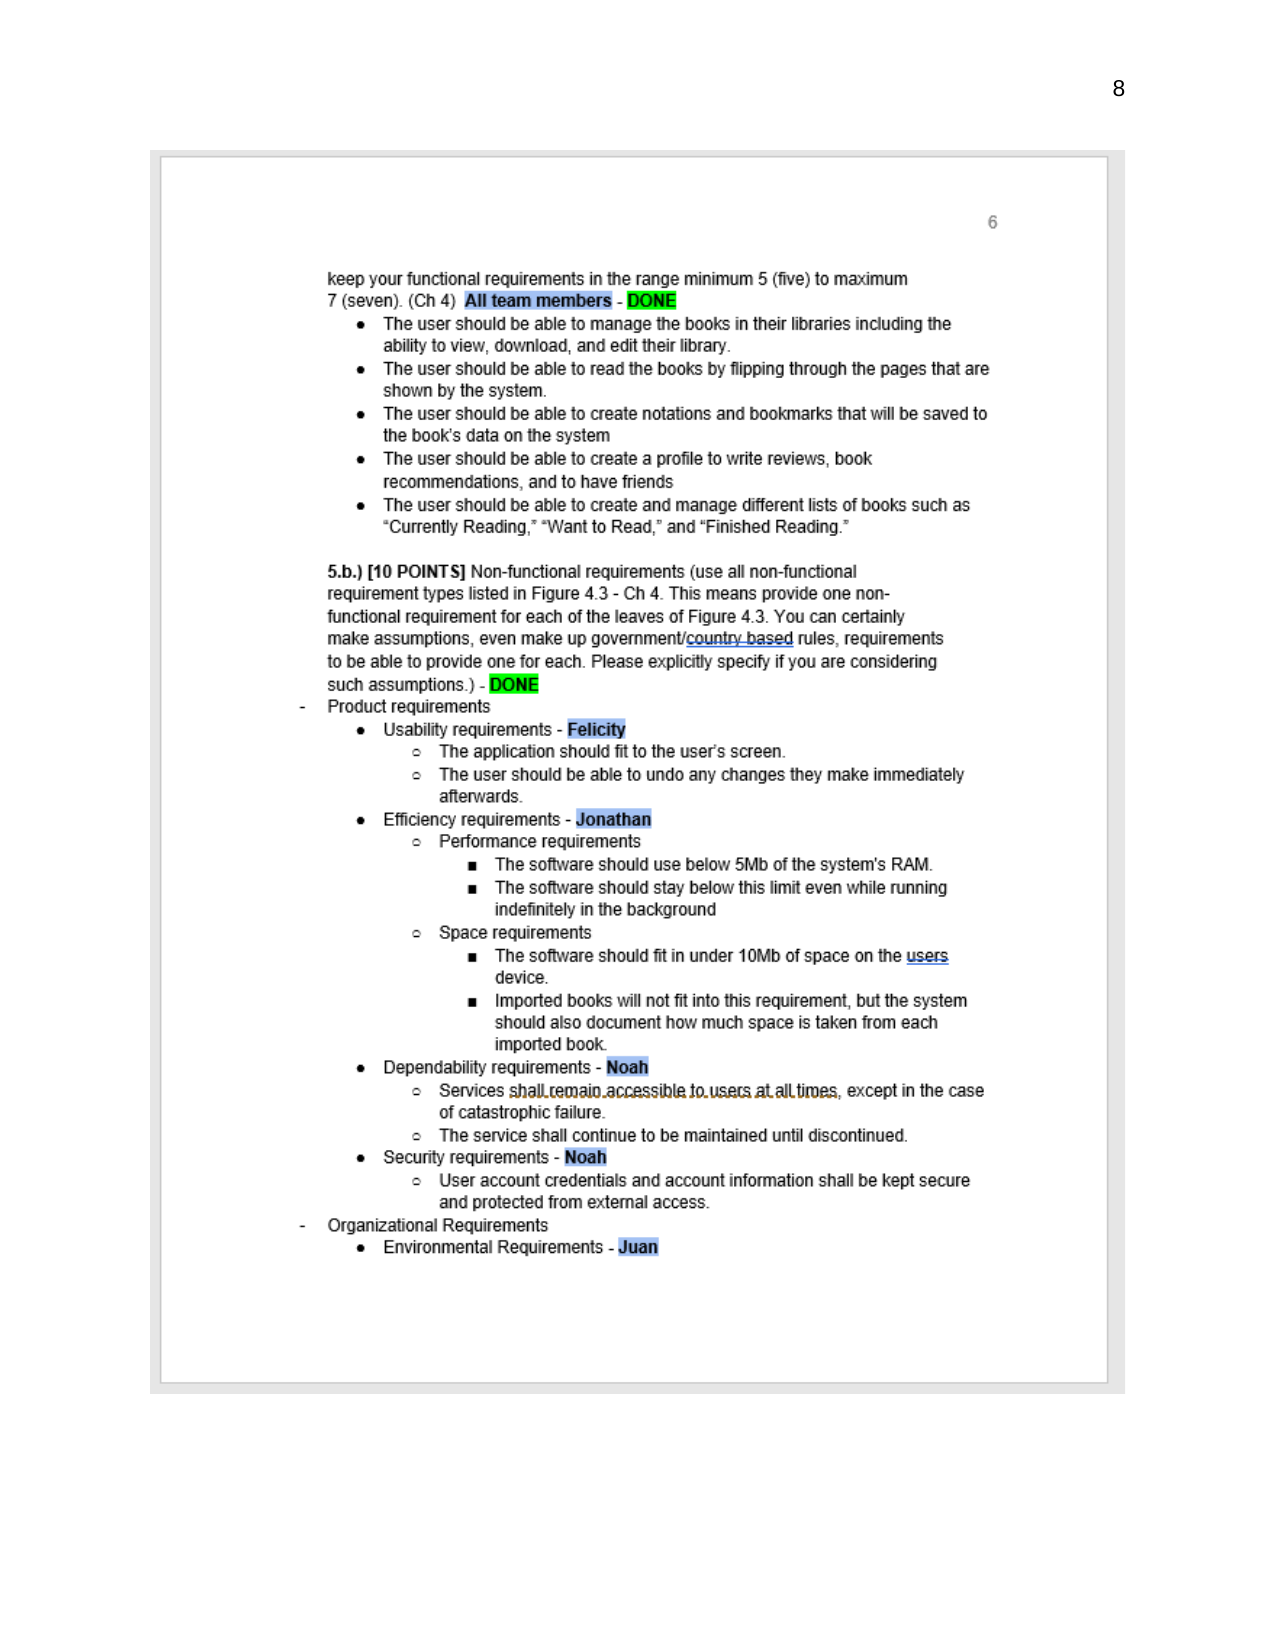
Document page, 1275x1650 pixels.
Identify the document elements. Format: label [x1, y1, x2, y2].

picture [150, 150, 1125, 1394]
